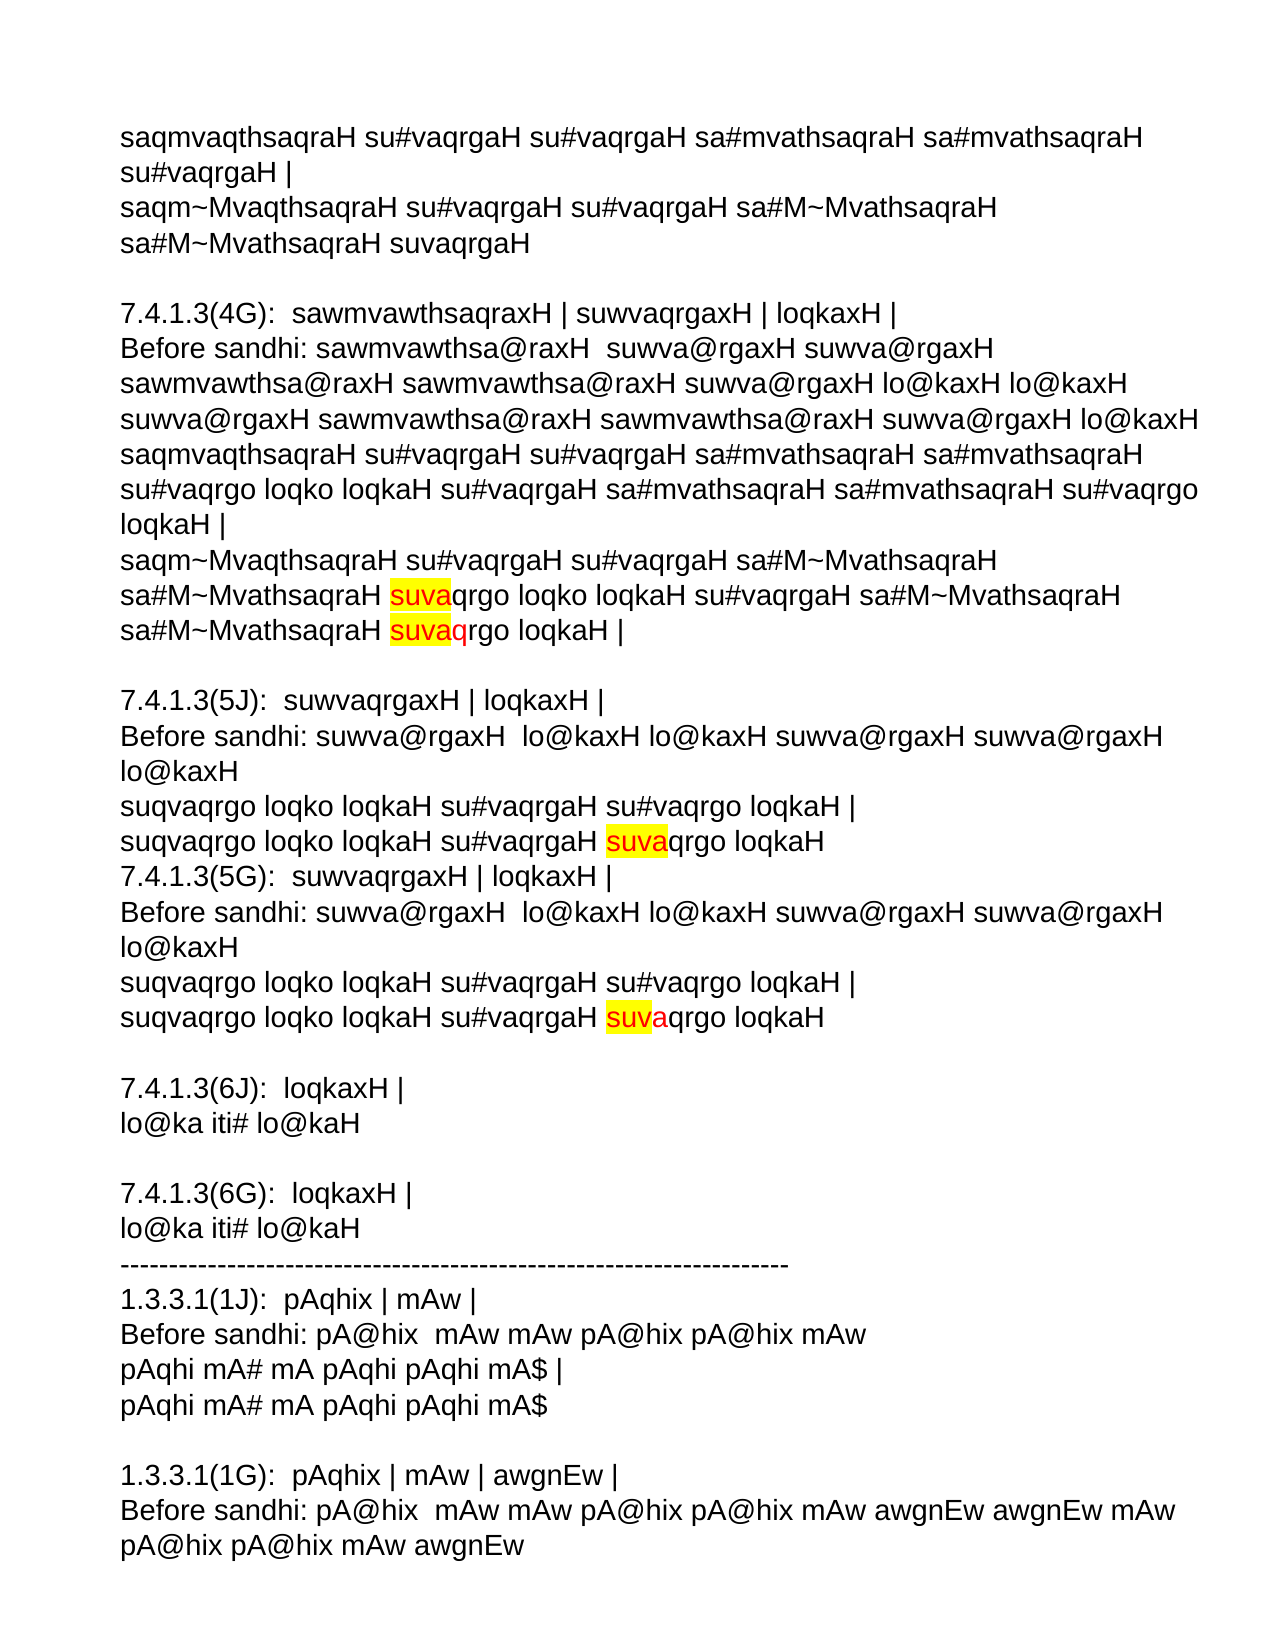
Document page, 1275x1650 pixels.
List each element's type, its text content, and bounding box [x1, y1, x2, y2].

text saqmvaqthsaqraH su#vaqrgaH su#vaqrgaH sa#mvathsaqraH sa#mvathsaqraH su#vaqrgo loqko loqkaH su#vaqrgaH sa#mvathsaqraH sa#mvathsaqraH su#vaqrgo loqkaH | [120, 437, 1200, 541]
text 7.4.1.3(5G): suwvaqrgaxH | loqkaxH | [120, 859, 1200, 893]
text saqmvaqthsaqraH su#vaqrgaH su#vaqrgaH sa#mvathsaqraH sa#mvathsaqraH su#vaqrgaH | [120, 120, 1200, 189]
text saqm~MvaqthsaqraH su#vaqrgaH su#vaqrgaH sa#M~MvathsaqraH sa#M~MvathsaqraH suvaqrgo loqko loqkaH su#vaqrgaH sa#M~MvathsaqraH sa#M~MvathsaqraH suvaqrgo loqkaH | [120, 542, 1200, 646]
text 7.4.1.3(5J): suwvaqrgaxH | loqkaxH | [120, 683, 1200, 717]
text pAqhi mA# mA pAqhi pAqhi mA$ [120, 1387, 1200, 1421]
text suqvaqrgo loqko loqkaH su#vaqrgaH suvaqrgo loqkaH [668, 824, 1200, 858]
text 7.4.1.3(6J): loqkaxH | [120, 1071, 1200, 1104]
text suqvaqrgo loqko loqkaH su#vaqrgaH suvaqrgo loqkaH [120, 1000, 606, 1034]
text lo@ka iti# lo@kaH [120, 1106, 1200, 1139]
text suqvaqrgo loqko loqkaH su#vaqrgaH suvaqrgo loqkaH [652, 1000, 1200, 1034]
text --------------------------------------------------------------------- [120, 1247, 1200, 1280]
text suqvaqrgo loqko loqkaH su#vaqrgaH suvaqrgo loqkaH [120, 824, 606, 858]
text 1.3.3.1(1G): pAqhix | mAw | awgnEw | [120, 1458, 1200, 1491]
text saqm~MvaqthsaqraH su#vaqrgaH su#vaqrgaH sa#M~MvathsaqraH sa#M~MvathsaqraH suvaqrgaH [120, 190, 1200, 259]
text Before sandhi: suwva@rgaxH lo@kaxH lo@kaxH suwva@rgaxH suwva@rgaxH lo@kaxH [120, 894, 1200, 963]
text Before sandhi: suwva@rgaxH lo@kaxH lo@kaxH suwva@rgaxH suwva@rgaxH lo@kaxH [120, 718, 1200, 787]
text pAqhi mA# mA pAqhi pAqhi mA$ | [120, 1352, 1200, 1386]
text suqvaqrgo loqko loqkaH su#vaqrgaH su#vaqrgo loqkaH | [120, 965, 1200, 998]
text Before sandhi: pA@hix mAw mAw pA@hix pA@hix mAw [120, 1317, 1200, 1351]
text suqvaqrgo loqko loqkaH su#vaqrgaH su#vaqrgo loqkaH | [120, 789, 1200, 822]
text 7.4.1.3(6G): loqkaxH | [120, 1176, 1200, 1210]
text Before sandhi: sawmvawthsa@raxH suwva@rgaxH suwva@rgaxH sawmvawthsa@raxH sawmvawthsa@raxH suwva@rgaxH lo@kaxH lo@kaxH suwva@rgaxH sawmvawthsa@raxH sawmvawthsa@raxH suwva@rgaxH lo@kaxH [120, 331, 1200, 435]
text 7.4.1.3(4G): sawmvawthsaqraxH | suwvaqrgaxH | loqkaxH | [120, 296, 1200, 329]
text 1.3.3.1(1J): pAqhix | mAw | [120, 1282, 1200, 1315]
text Before sandhi: pA@hix mAw mAw pA@hix pA@hix mAw awgnEw awgnEw mAw pA@hix pA@hix mAw awgnEw [120, 1493, 1200, 1562]
text lo@ka iti# lo@kaH [120, 1211, 1200, 1245]
